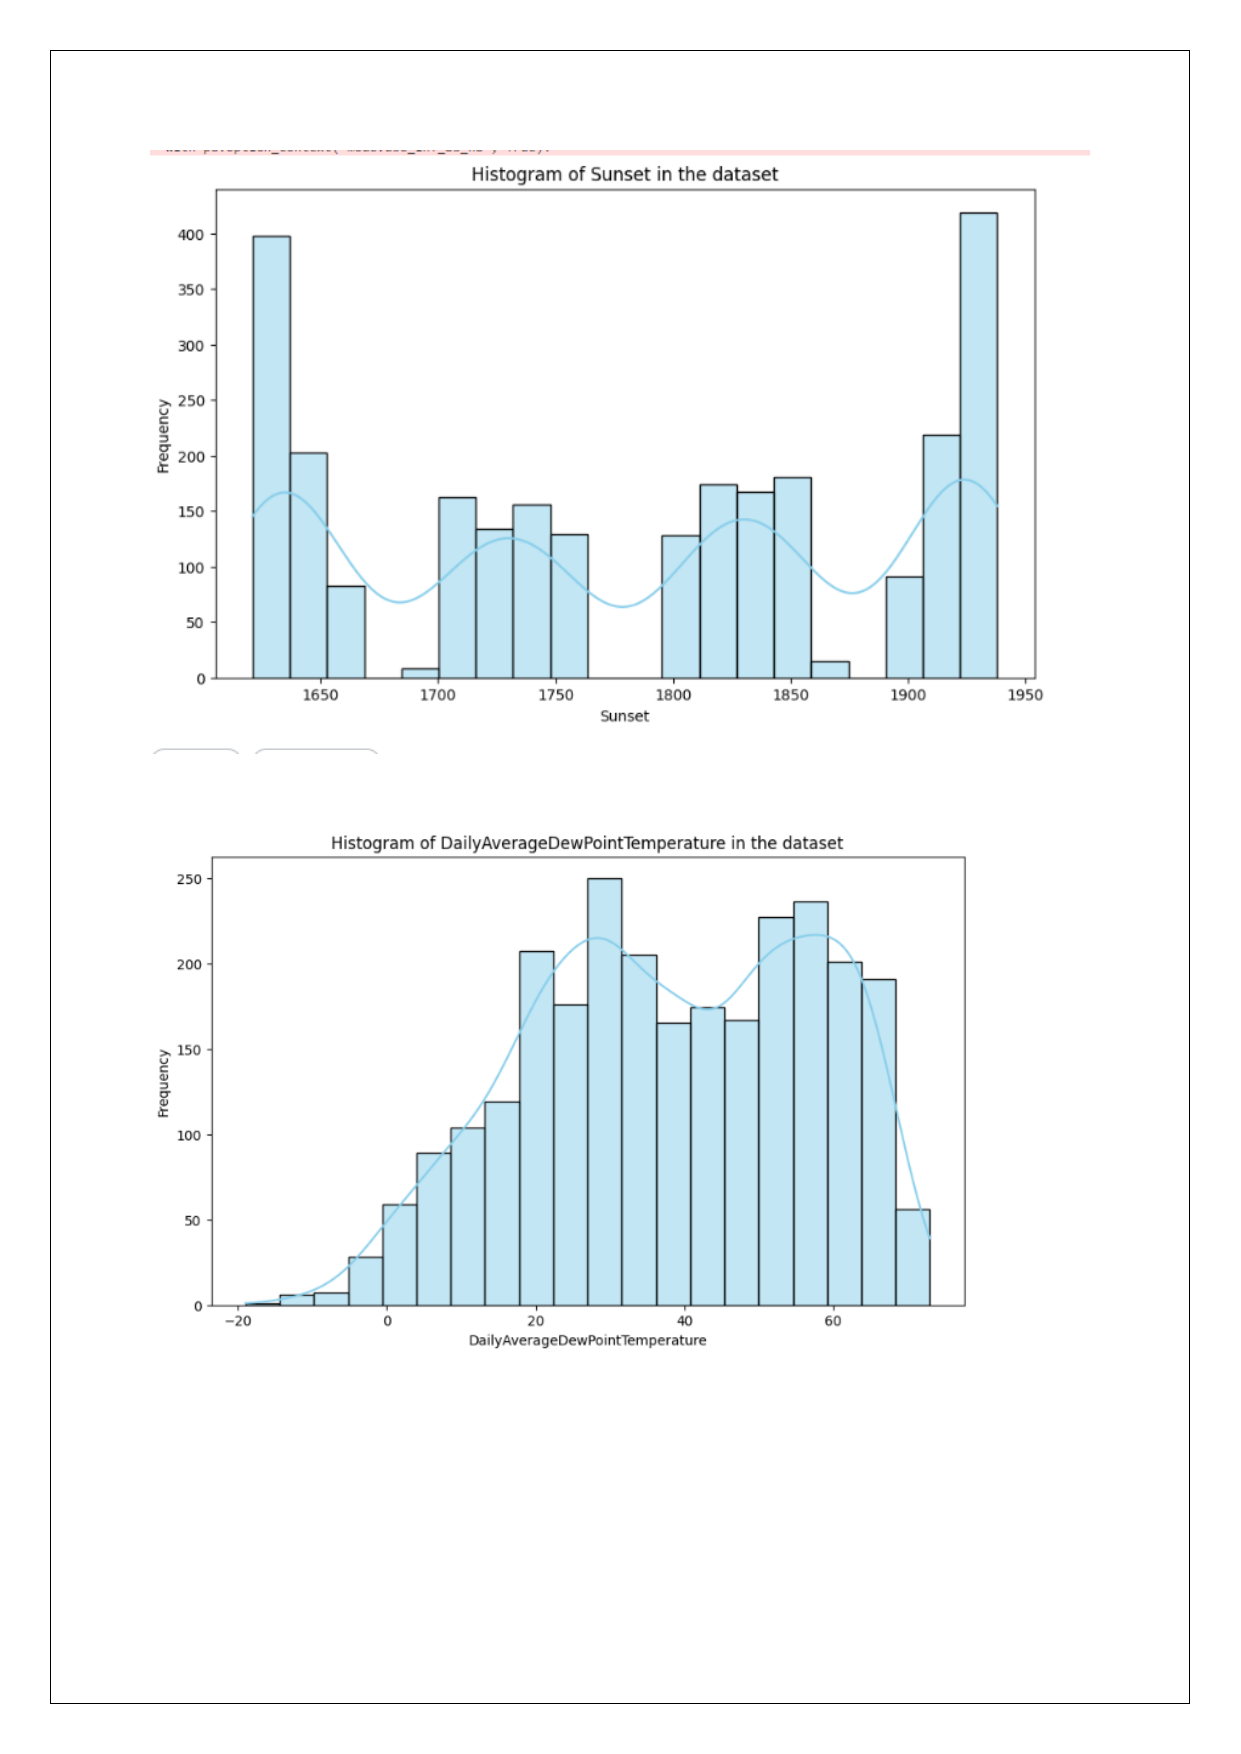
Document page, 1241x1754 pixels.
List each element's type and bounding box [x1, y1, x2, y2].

picture [150, 832, 1091, 1352]
picture [150, 150, 1091, 754]
